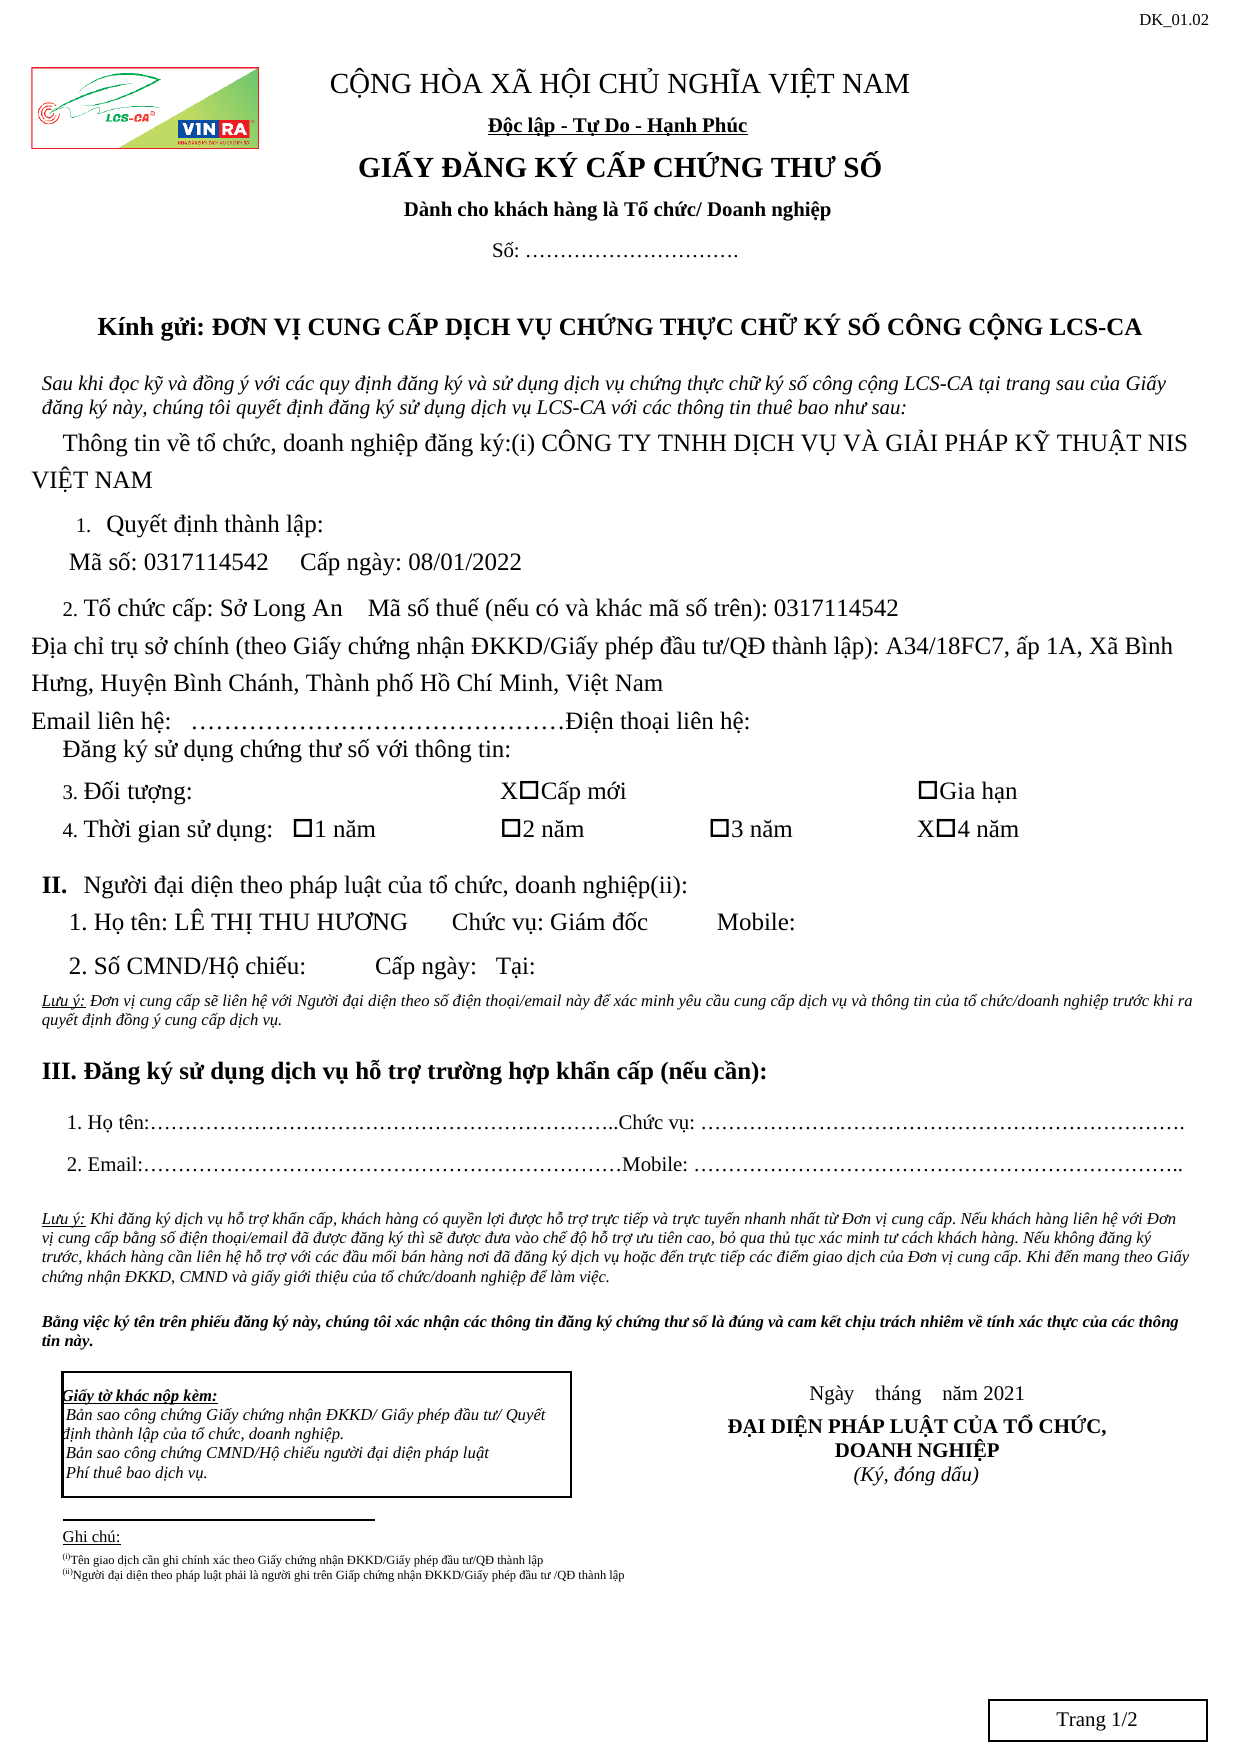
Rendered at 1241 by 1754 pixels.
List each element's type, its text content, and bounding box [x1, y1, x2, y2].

text Thông tin về tổ chức, doanh nghiệp đăng ký:(i) CÔNG TY TNHH DỊCH VỤ VÀ GIẢI PHÁP KỸ THUẬT NIS VIỆT NAM [31, 419, 1209, 494]
text Mã số: 0317114542 Cấp ngày: 08/01/2022 [31, 538, 1209, 576]
list Họ tên:…………………………………………………………..Chức vụ: ……………………………………………………………. [67, 1110, 1209, 1134]
list Quyết định thành lập: [31, 509, 1209, 538]
text Sau khi đọc kỹ và đồng ý với các quy định đăng ký và sử dụng dịch vụ chứng thực chữ ký số công cộng LCS-CA tại trang sau của Giấy đăng ký này, chúng tôi quyết định đăng ký sử dụng dịch vụ LCS-CA với các thông tin thuê bao như sau: [42, 371, 1192, 419]
text Độc lập - Tự Do - Hạnh Phúc [31, 113, 1204, 137]
list Tổ chức cấp: Sở Long An Mã số thuế (nếu có và khác mã số trên): 0317114542 [62, 593, 1209, 622]
text Ngày tháng năm 2021 [725, 1381, 1109, 1405]
text GIẤY ĐĂNG KÝ CẤP CHỨNG THƯ SỐ [31, 150, 1209, 183]
text Lưu ý: Đơn vị cung cấp sẽ liên hệ với Người đại diện theo số điện thoại/email này để xác minh yêu cầu cung cấp dịch vụ và thông tin của tổ chức/doanh nghiệp trước khi ra quyết định đồng ý cung cấp dịch vụ. [42, 991, 1209, 1029]
text Bằng việc ký tên trên phiếu đăng ký này, chúng tôi xác nhận các thông tin đăng ký chứng thư số là đúng và cam kết chịu trách nhiêm về tính xác thực của các thông tin này. [42, 1311, 1192, 1350]
text Email liên hệ: ………………………………………Điện thoại liên hệ: [31, 697, 1209, 734]
text 1. Họ tên: LÊ THỊ THU HƯƠNG Chức vụ: Giám đốc Mobile: [31, 898, 1209, 936]
text Ghi chú: [62, 1521, 1209, 1546]
subtitle Người đại diện theo pháp luật của tổ chức, doanh nghiệp(ii): [42, 870, 1209, 898]
subtitle Kính gửi: ĐƠN VỊ CUNG CẤP DỊCH VỤ CHỨNG THỰC CHỮ KÝ SỐ CÔNG CỘNG LCS-CA [31, 311, 1209, 341]
text Đăng ký sử dụng chứng thư số với thông tin: [31, 734, 1209, 763]
text CỘNG HÒA XÃ HỘI CHỦ NGHĨA VIỆT NAM [31, 67, 1209, 100]
text Lưu ý: Khi đăng ký dịch vụ hỗ trợ khẩn cấp, khách hàng có quyền lợi được hỗ trợ trực tiếp và trực tuyến nhanh nhất từ Đơn vị cung cấp. Nếu khách hàng liên hệ với Đơn vị cung cấp bằng số điện thoại/email đã được đăng ký thì sẽ được đưa vào chế độ hỗ trợ ưu tiên cao, bỏ qua thủ tục xác minh tư cách khách hàng. Nếu không đăng ký trước, khách hàng cần liên hệ hỗ trợ với các đầu mối bán hàng nơi đã đăng ký dịch vụ hoặc đến trực tiếp các điểm giao dịch của Đơn vị cung cấp. Khi đến mang theo Giấy chứng nhận ĐKKD, CMND và giấy giới thiệu của tổ chức/doanh nghiệp để làm việc. [42, 1209, 1192, 1286]
text Dành cho khách hàng là Tổ chức/ Doanh nghiệp [31, 196, 1204, 221]
text (i)Tên giao dịch cần ghi chính xác theo Giấy chứng nhận ĐKKD/Giấy phép đầu tư/QĐ thành lập [62, 1553, 1209, 1567]
subtitle ĐẠI DIỆN PHÁP LUẬT CỦA TỔ CHỨC, DOANH NGHIỆP [725, 1413, 1109, 1462]
text (Ký, đóng dấu) [725, 1462, 1109, 1486]
text Số: …………………………. [192, 238, 1038, 262]
list Thời gian sử dụng: 1 năm 2 năm 3 năm X4 năm [62, 814, 1209, 842]
picture [31, 137, 259, 149]
text Địa chỉ trụ sở chính (theo Giấy chứng nhận ĐKKD/Giấy phép đầu tư/QĐ thành lập): A34/18FC7, ấp 1A, Xã Bình Hưng, Huyện Bình Chánh, Thành phố Hồ Chí Minh, Việt Nam [31, 622, 1209, 697]
list Đối tượng: XCấp mới Gia hạn [62, 776, 1209, 805]
subtitle Đăng ký sử dụng dịch vụ hỗ trợ trường hợp khẩn cấp (nếu cần): [42, 1056, 1209, 1085]
list Email:……………………………………………………………Mobile: …………………………………………………………….. [67, 1152, 1209, 1176]
picture [31, 100, 259, 113]
text (ii)Người đại diện theo pháp luật phải là người ghi trên Giấp chứng nhận ĐKKD/Giấy phép đầu tư /QĐ thành lập [62, 1567, 1209, 1582]
text 2. Số CMND/Hộ chiếu: Cấp ngày: Tại: [69, 951, 1209, 980]
